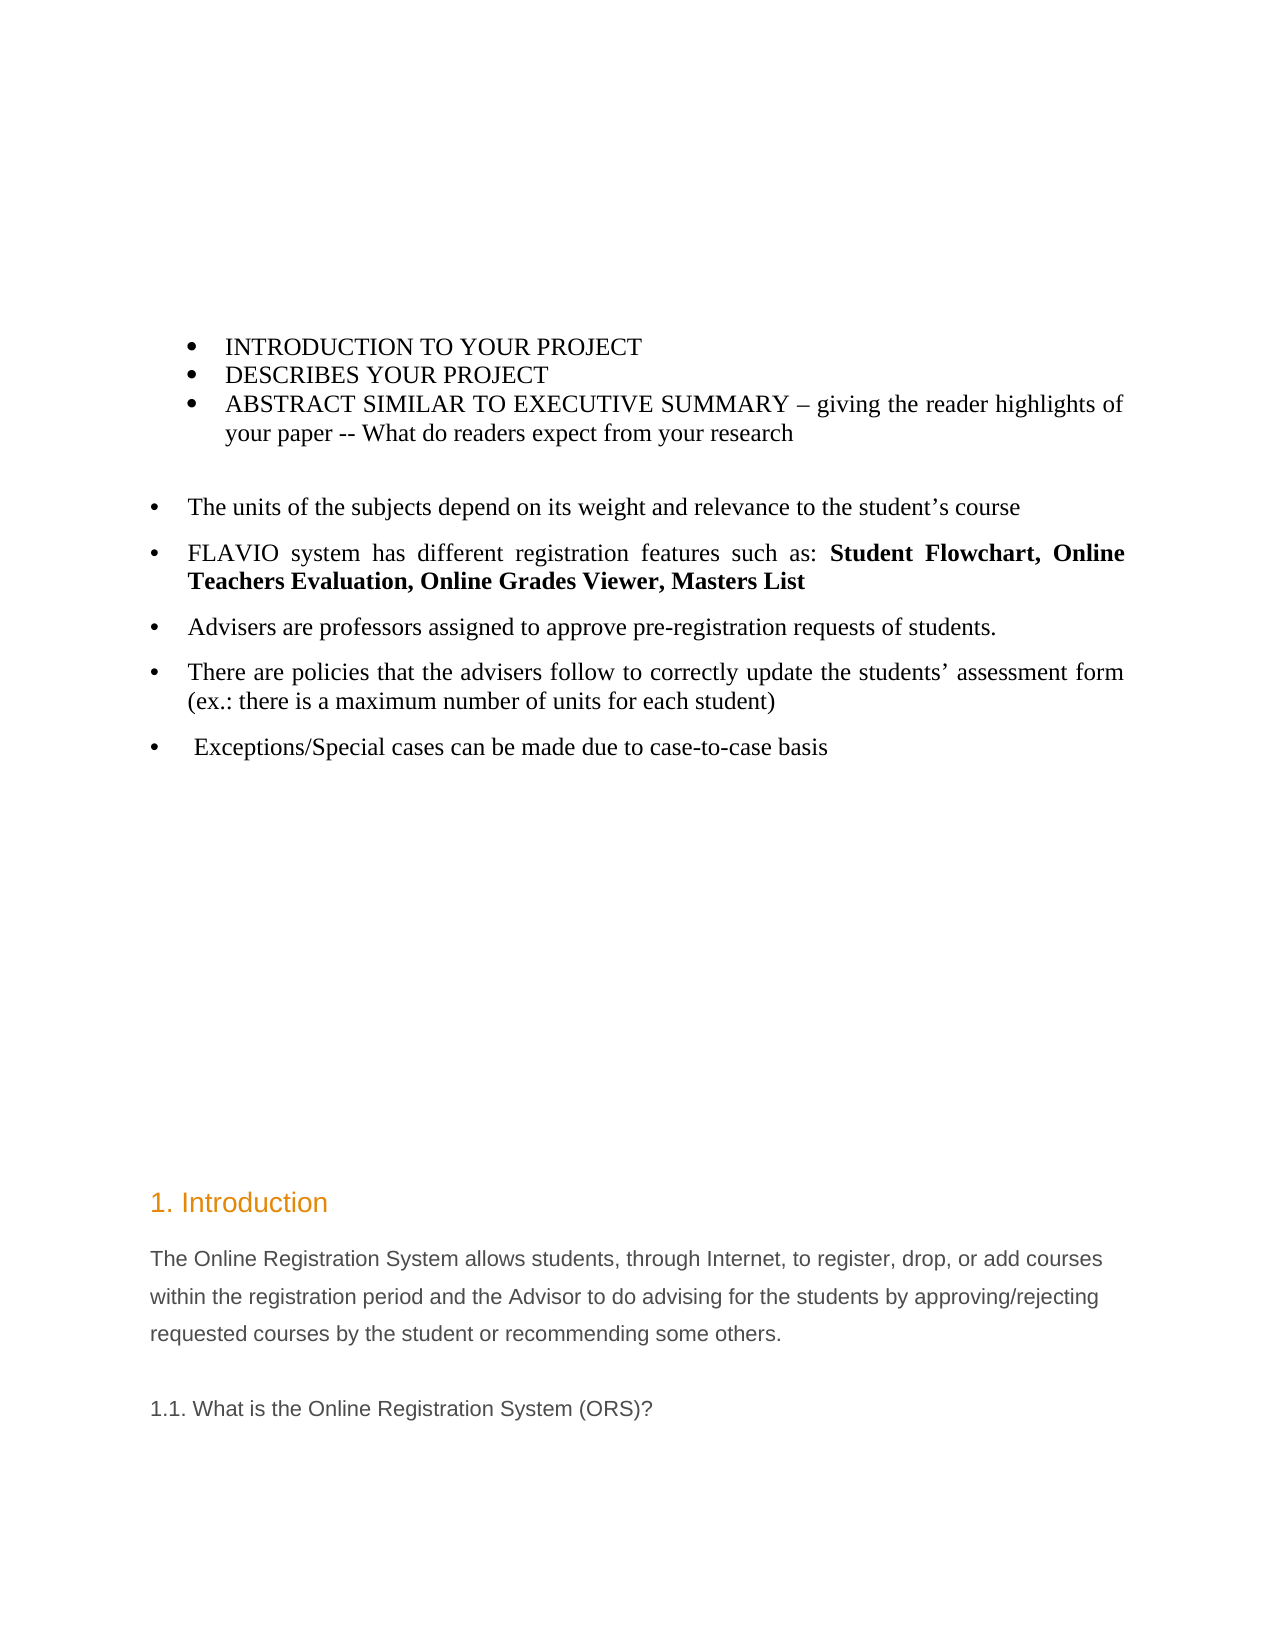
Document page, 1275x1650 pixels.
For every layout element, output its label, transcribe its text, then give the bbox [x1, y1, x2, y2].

list INTRODUCTION TO YOUR PROJECT [187, 332, 1125, 360]
list ABSTRACT SIMILAR TO EXECUTIVE SUMMARY – giving the reader highlights of your paper -- What do readers expect from your research [187, 389, 1125, 447]
list The units of the subjects depend on its weight and relevance to the student’s course [150, 492, 1125, 521]
list DESCRIBES YOUR PROJECT [187, 360, 1125, 389]
text The Online Registration System allows students, through Internet, to register, drop, or add courses within the registration period and the Advisor to do advising for the students by approving/rejecting requested courses by the student or recommending some others. [150, 1234, 1125, 1346]
list Advisers are professors assigned to approve pre-registration requests of students. [150, 612, 1125, 641]
text 1. Introduction [150, 1186, 1125, 1218]
list Exceptions/Special cases can be made due to case-to-case basis [150, 732, 1125, 761]
list FLAVIO system has different registration features such as: Student Flowchart, Online Teachers Evaluation, Online Grades Viewer, Masters List [150, 538, 1125, 595]
text 1.1. What is the Online Registration System (ORS)? [150, 1384, 1125, 1421]
list There are policies that the advisers follow to correctly update the students’ assessment form (ex.: there is a maximum number of units for each student) [150, 657, 1125, 715]
